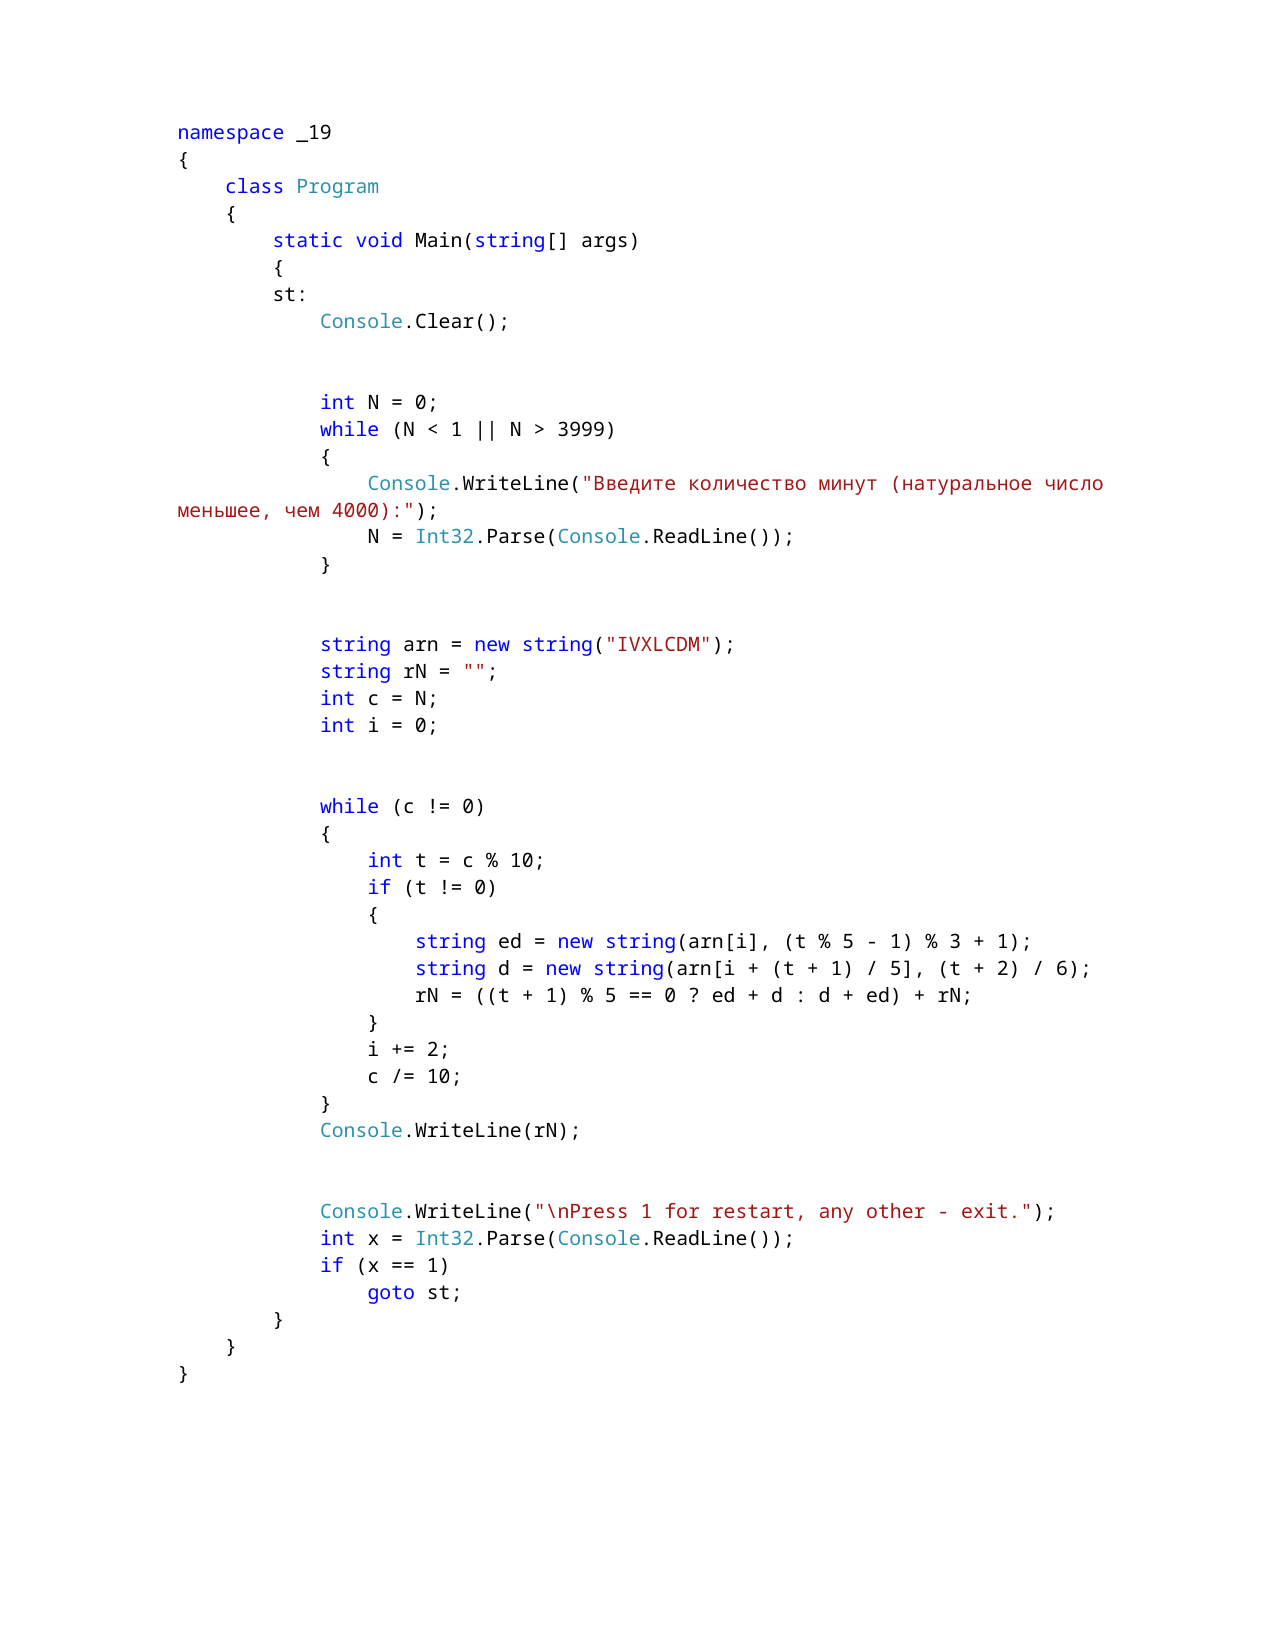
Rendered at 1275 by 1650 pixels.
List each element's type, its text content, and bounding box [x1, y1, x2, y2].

text } [177, 1008, 1186, 1035]
text string ed = new string(arn[i], (t % 5 - 1) % 3 + 1); [177, 927, 1186, 954]
text c /= 10; [177, 1062, 1186, 1089]
text if (t != 0) [177, 873, 1186, 901]
text Console.WriteLine(rN); [177, 1116, 1186, 1143]
text } [177, 1305, 1186, 1332]
text { [177, 253, 1186, 280]
text goto st; [177, 1278, 1186, 1305]
text { [177, 199, 1186, 226]
text while (c != 0) [177, 793, 1186, 819]
text static void Main(string[] args) [177, 226, 1186, 253]
text { [177, 819, 1186, 847]
text int c = N; [177, 685, 1186, 712]
text i += 2; [177, 1035, 1186, 1062]
text { [177, 442, 1186, 469]
text namespace _19 [177, 118, 1186, 145]
text int i = 0; [177, 712, 1186, 739]
text if (x == 1) [177, 1251, 1186, 1278]
text { [177, 145, 1186, 172]
text st: [177, 280, 1186, 307]
text Console.Clear(); [177, 307, 1186, 334]
text int x = Int32.Parse(Console.ReadLine()); [177, 1224, 1186, 1251]
text while (N < 1 || N > 3999) [177, 415, 1186, 442]
text rN = ((t + 1) % 5 == 0 ? ed + d : d + ed) + rN; [177, 981, 1186, 1008]
text } [177, 1332, 1186, 1359]
text Console.WriteLine("\nPress 1 for restart, any other - exit."); [177, 1197, 1186, 1224]
text string rN = ""; [177, 658, 1186, 685]
text } [177, 550, 1186, 577]
text N = Int32.Parse(Console.ReadLine()); [177, 523, 1186, 550]
text class Program [177, 172, 1186, 199]
text { [177, 901, 1186, 927]
text } [177, 1089, 1186, 1116]
text int t = c % 10; [177, 847, 1186, 873]
text string arn = new string("IVXLCDM"); [177, 631, 1186, 658]
text Console.WriteLine("Введите количество минут (натуральное число меньшее, чем 4000):"); [177, 469, 1186, 523]
text int N = 0; [177, 388, 1186, 415]
text string d = new string(arn[i + (t + 1) / 5], (t + 2) / 6); [177, 954, 1186, 981]
text } [177, 1359, 1186, 1386]
